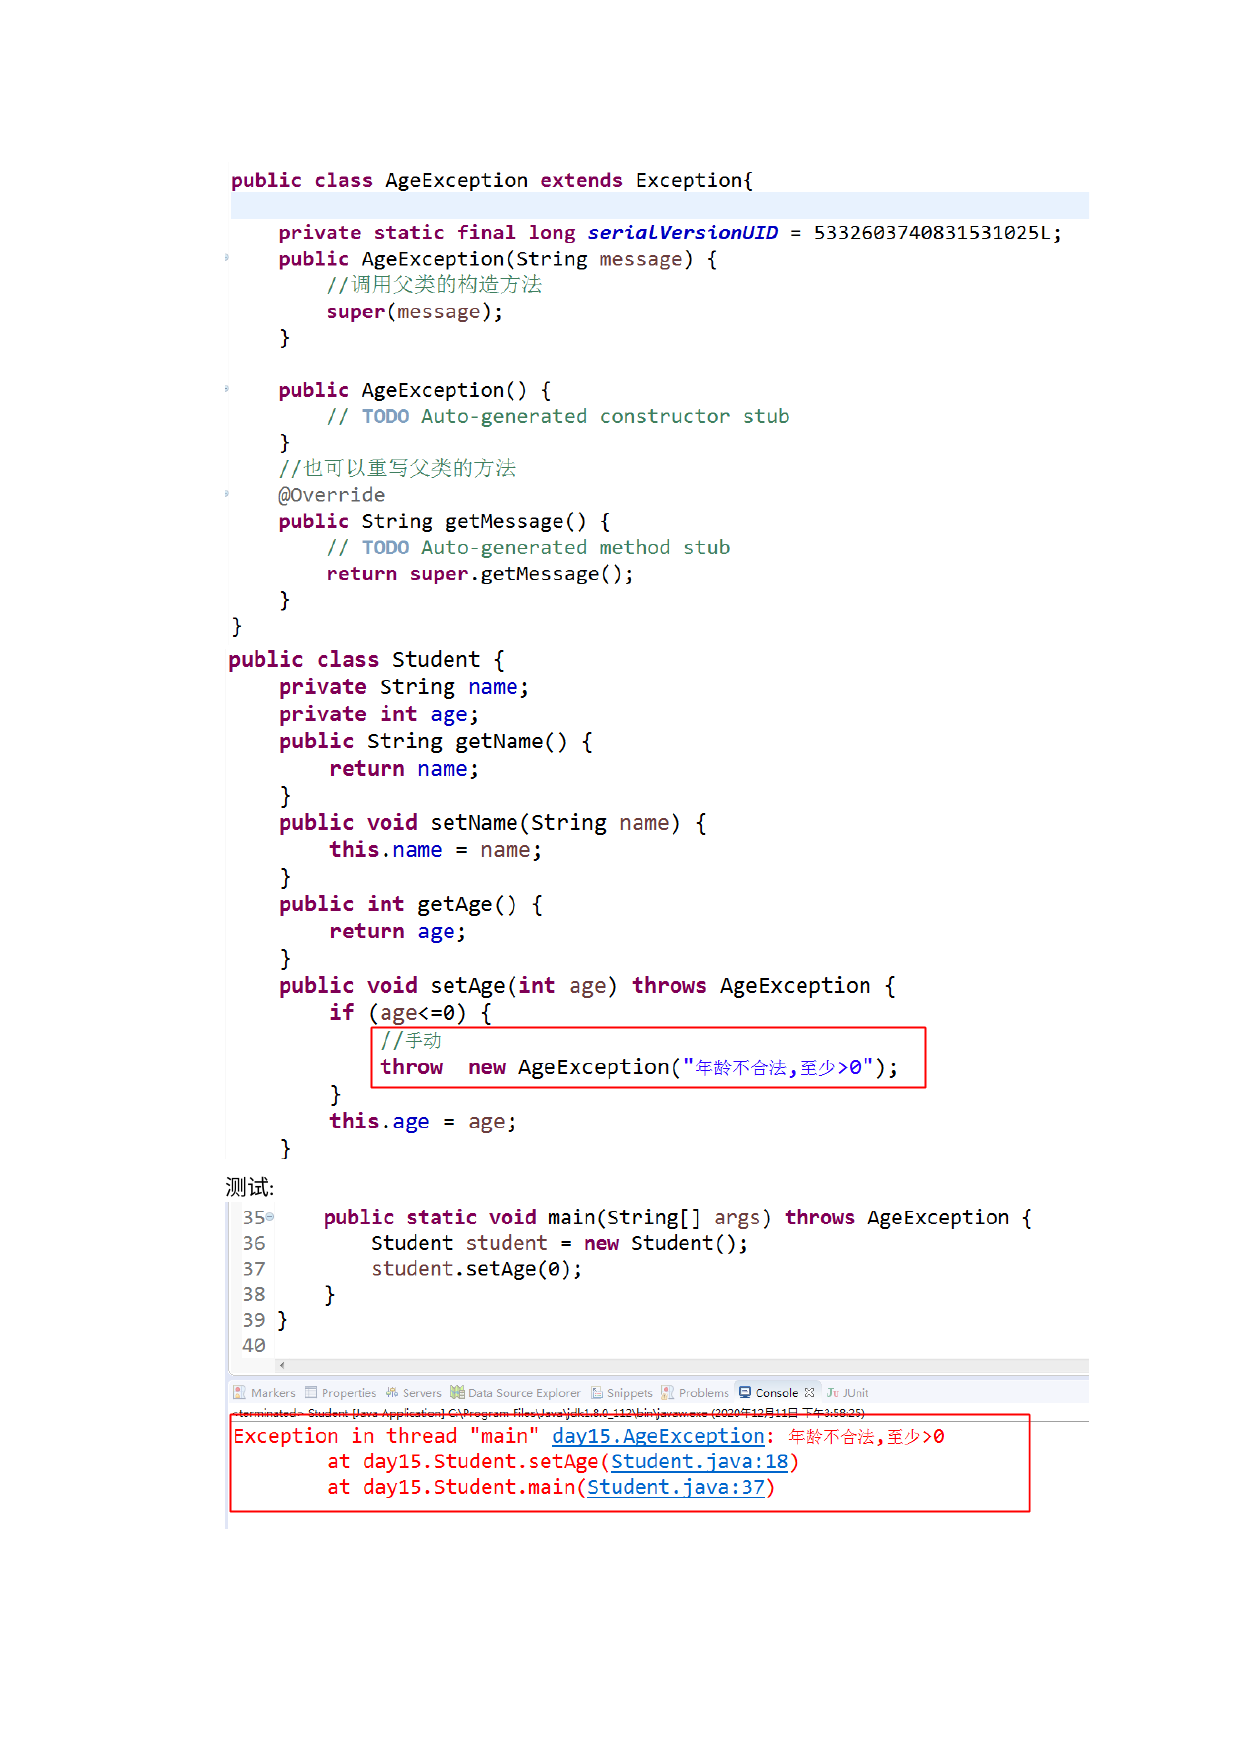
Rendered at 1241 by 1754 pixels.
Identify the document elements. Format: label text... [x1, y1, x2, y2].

picture [225, 162, 1090, 645]
text 测试: [225, 1169, 1053, 1202]
picture [225, 649, 1090, 1159]
picture [225, 1202, 1089, 1529]
